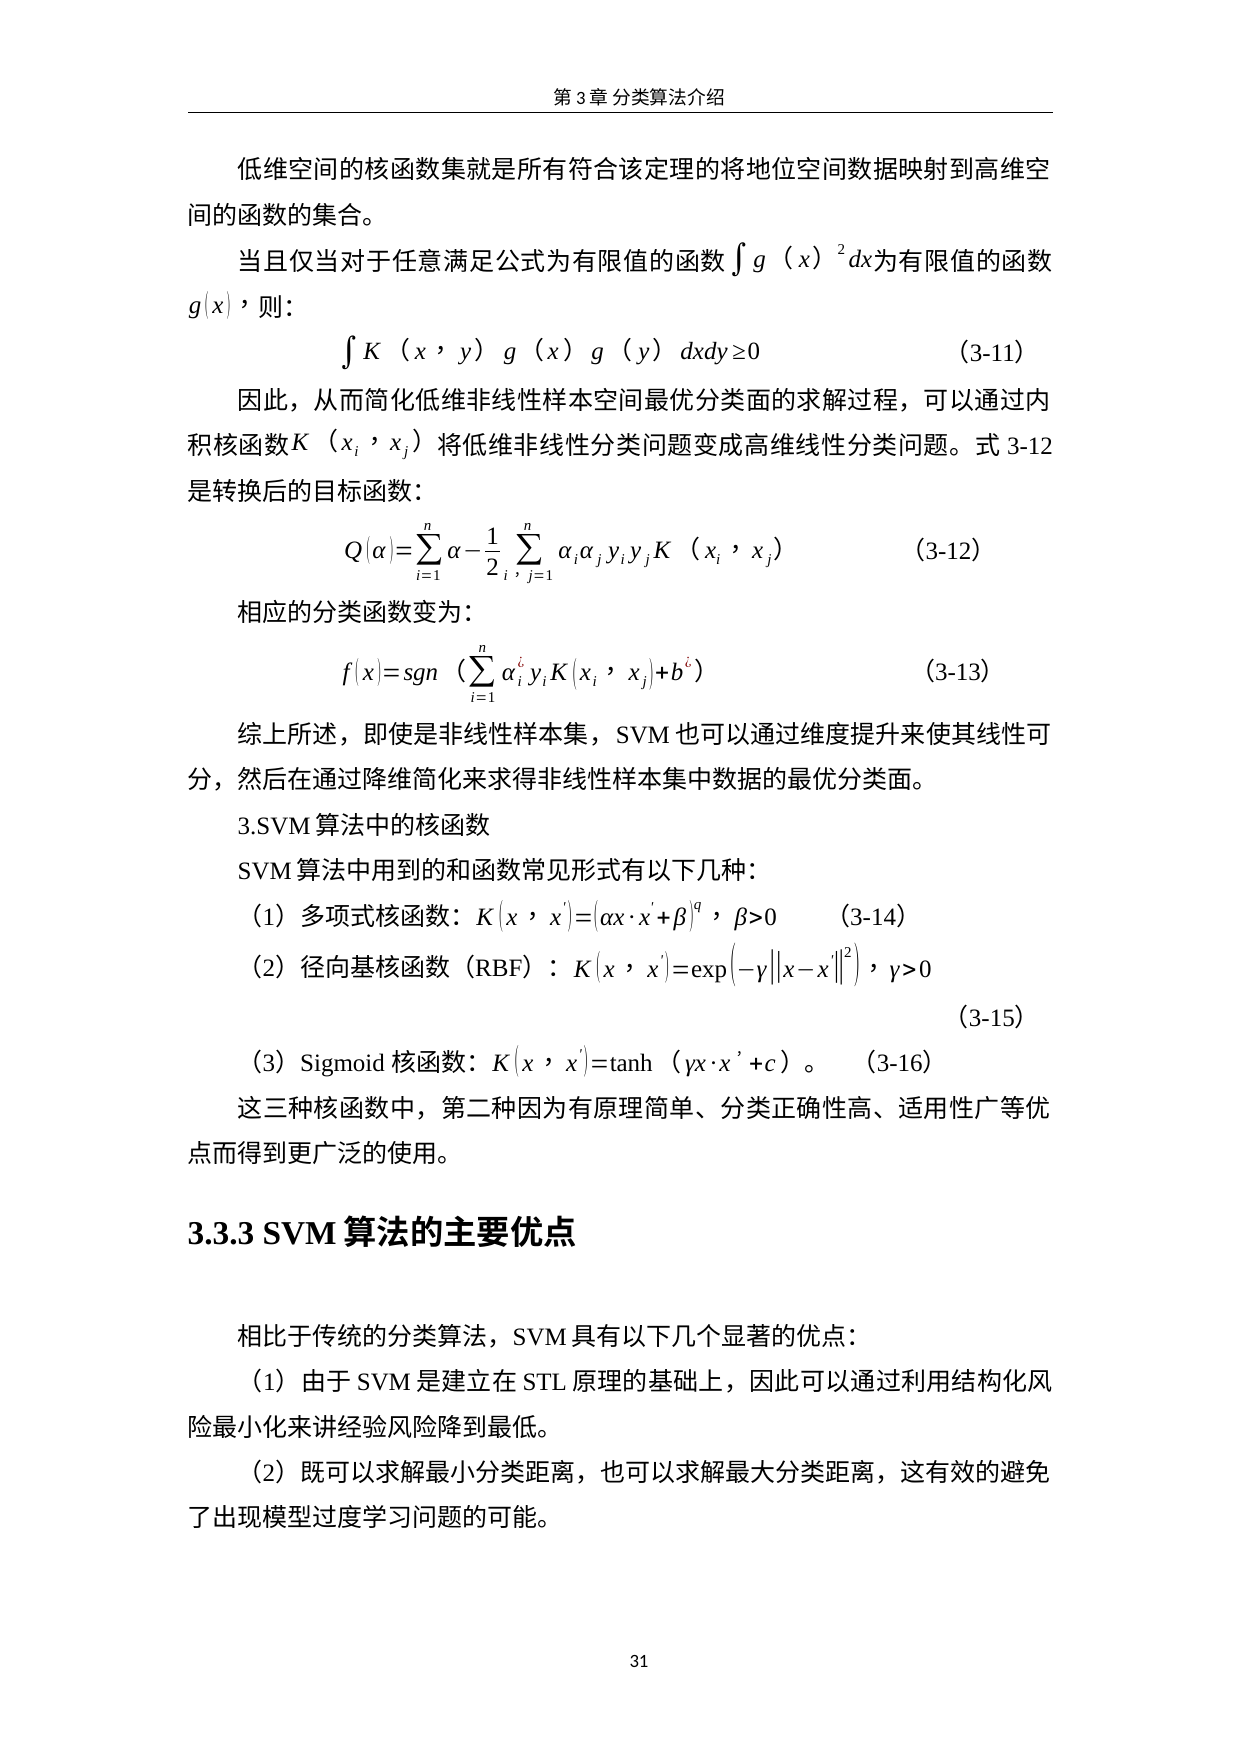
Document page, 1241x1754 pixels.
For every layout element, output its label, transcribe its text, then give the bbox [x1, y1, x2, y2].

text SVM算法中用到的和函数常见形式有以下几种： [187, 850, 1053, 887]
text 因此，从而简化低维非线性样本空间最优分类面的求解过程，可以通过内积核函数将低维非线性分类问题变成高维线性分类问题。式3-12是转换后的目标函数： [187, 381, 1053, 507]
text （3-11） [269, 333, 1053, 371]
text 相比于传统的分类算法，SVM具有以下几个显著的优点： [187, 1316, 1053, 1353]
text （2）既可以求解最小分类距离，也可以求解最大分类距离，这有效的避免了出现模型过度学习问题的可能。 [187, 1452, 1053, 1534]
subtitle 3.3.3 SVM算法的主要优点 [187, 1206, 1053, 1254]
text （3-15） [881, 998, 1053, 1034]
text （1）由于SVM是建立在STL原理的基础上，因此可以通过利用结构化风险最小化来讲经验风险降到最低。 [187, 1362, 1053, 1443]
text （3）Sigmoid 核函数：。 （3-16） [187, 1043, 1053, 1079]
text 当且仅当对于任意满足公式为有限值的函数为有限值的函数则： [187, 241, 1053, 323]
text （3-13） [225, 638, 1053, 705]
text （2）径向基核函数（RBF）： [187, 942, 1053, 988]
text 低维空间的核函数集就是所有符合该定理的将地位空间数据映射到高维空间的函数的集合。 [187, 150, 1053, 232]
text 3.SVM算法中的核函数 [187, 805, 1053, 841]
text 综上所述，即使是非线性样本集，SVM也可以通过维度提升来使其线性可分，然后在通过降维简化来求得非线性样本集中数据的最优分类面。 [187, 714, 1053, 796]
text （3-12） [225, 516, 1053, 584]
text （1）多项式核函数： （3-14） [187, 896, 1053, 933]
text 相应的分类函数变为： [187, 593, 1053, 629]
text 这三种核函数中，第二种因为有原理简单、分类正确性高、适用性广等优点而得到更广泛的使用。 [187, 1088, 1053, 1170]
